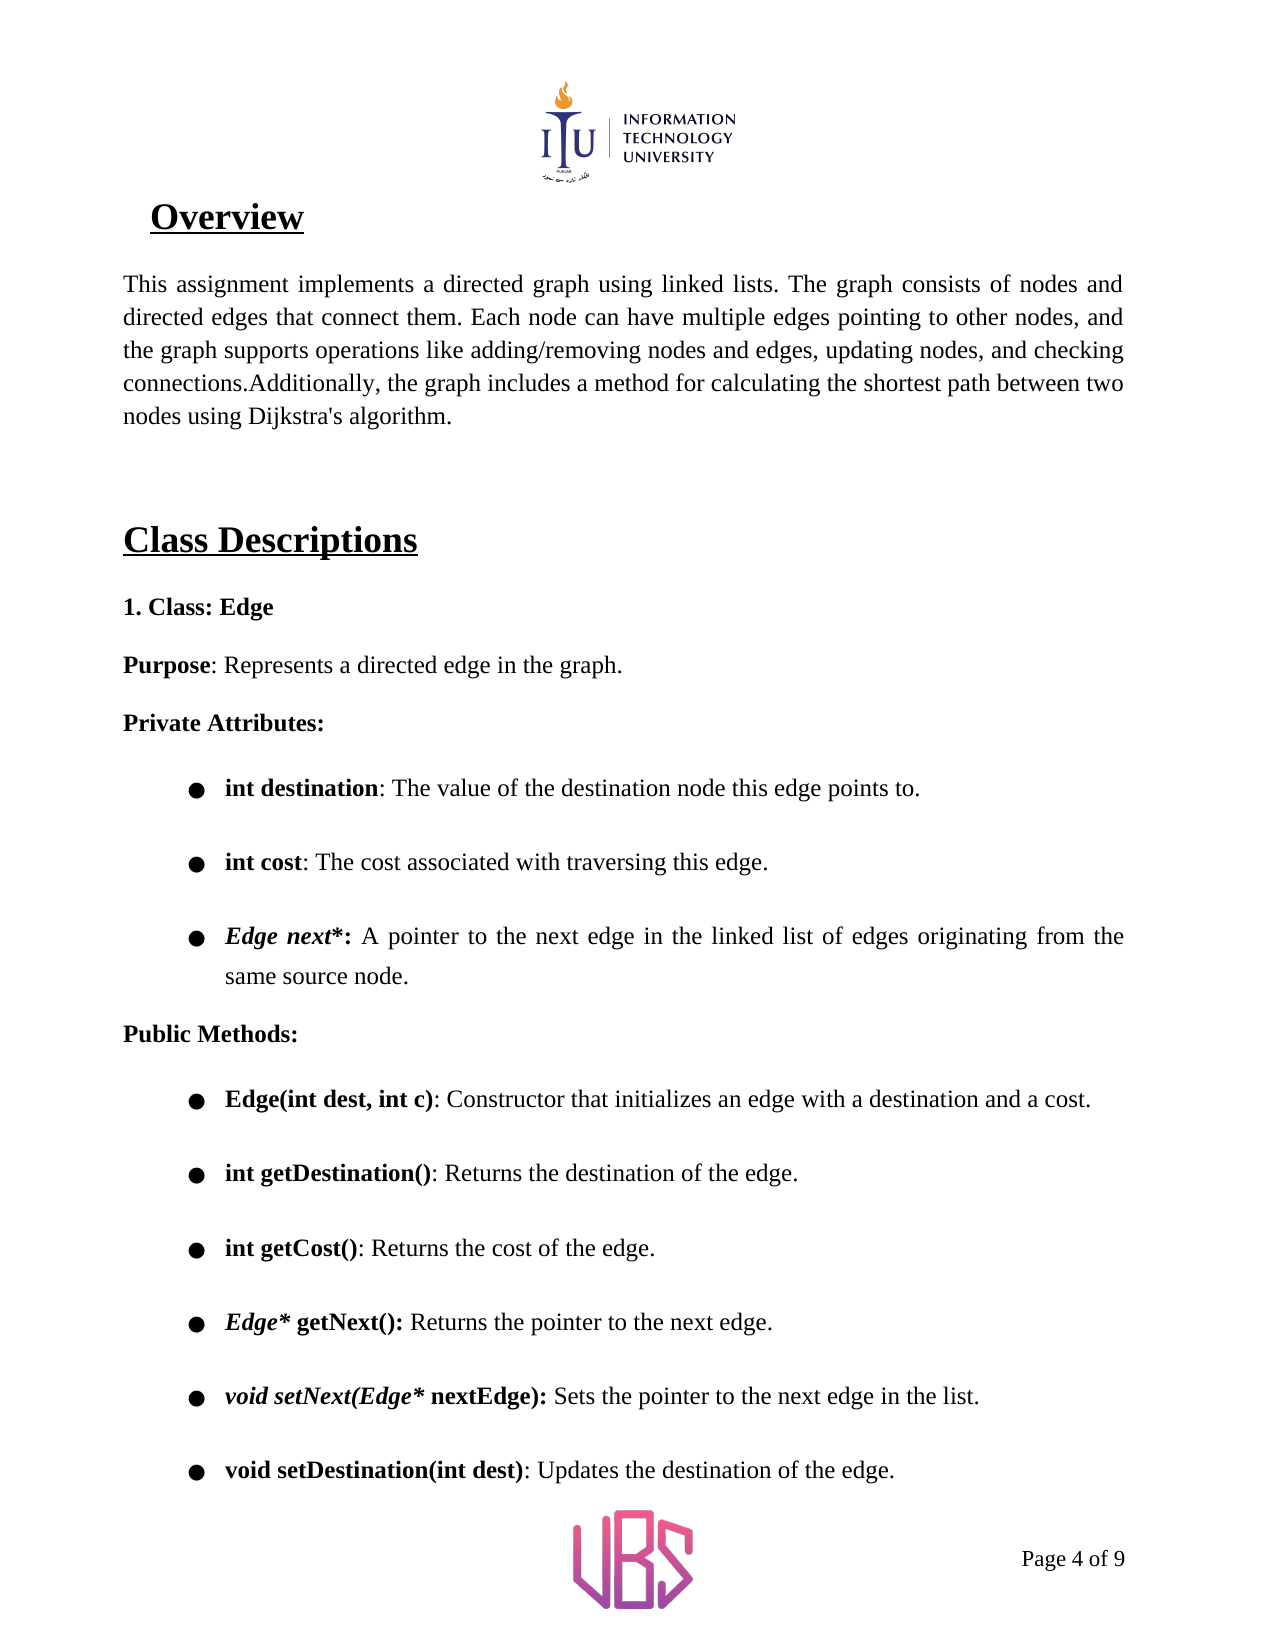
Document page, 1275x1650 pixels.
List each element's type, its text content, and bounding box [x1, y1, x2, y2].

list Edge(int dest, int c): Constructor that initializes an edge with a destination and a cost. [187, 1077, 1125, 1120]
text Class Descriptions [123, 517, 1125, 560]
list int cost: The cost associated with traversing this edge. [187, 840, 1125, 883]
list void setDestination(int dest): Updates the destination of the edge. [187, 1447, 1125, 1490]
list int destination: The value of the destination node this edge points to. [187, 766, 1125, 808]
list int getDestination(): Returns the destination of the edge. [187, 1151, 1125, 1194]
text 1. Class: Edge [123, 592, 1125, 621]
list int getCost(): Returns the cost of the edge. [187, 1225, 1125, 1268]
list Edge* getNext(): Returns the pointer to the next edge. [187, 1299, 1125, 1342]
list Edge next*: A pointer to the next edge in the linked list of edges originating from the same source node. [187, 914, 1125, 990]
list void setNext(Edge* nextEdge): Sets the pointer to the next edge in the list. [187, 1373, 1125, 1416]
text Purpose: Represents a directed edge in the graph. [123, 650, 1125, 678]
picture [493, 75, 783, 191]
text Private Attributes: [123, 708, 1125, 737]
text This assignment implements a directed graph using linked lists. The graph consists of nodes and directed edges that connect them. Each node can have multiple edges pointing to other nodes, and the graph supports operations like adding/removing nodes and edges, updating nodes, and checking connections.Additionally, the graph includes a method for calculating the shortest path between two nodes using Dijkstra's algorithm. [123, 269, 1125, 430]
picture [547, 1492, 722, 1626]
text Overview [150, 194, 1125, 238]
text Public Methods: [123, 1019, 1125, 1048]
